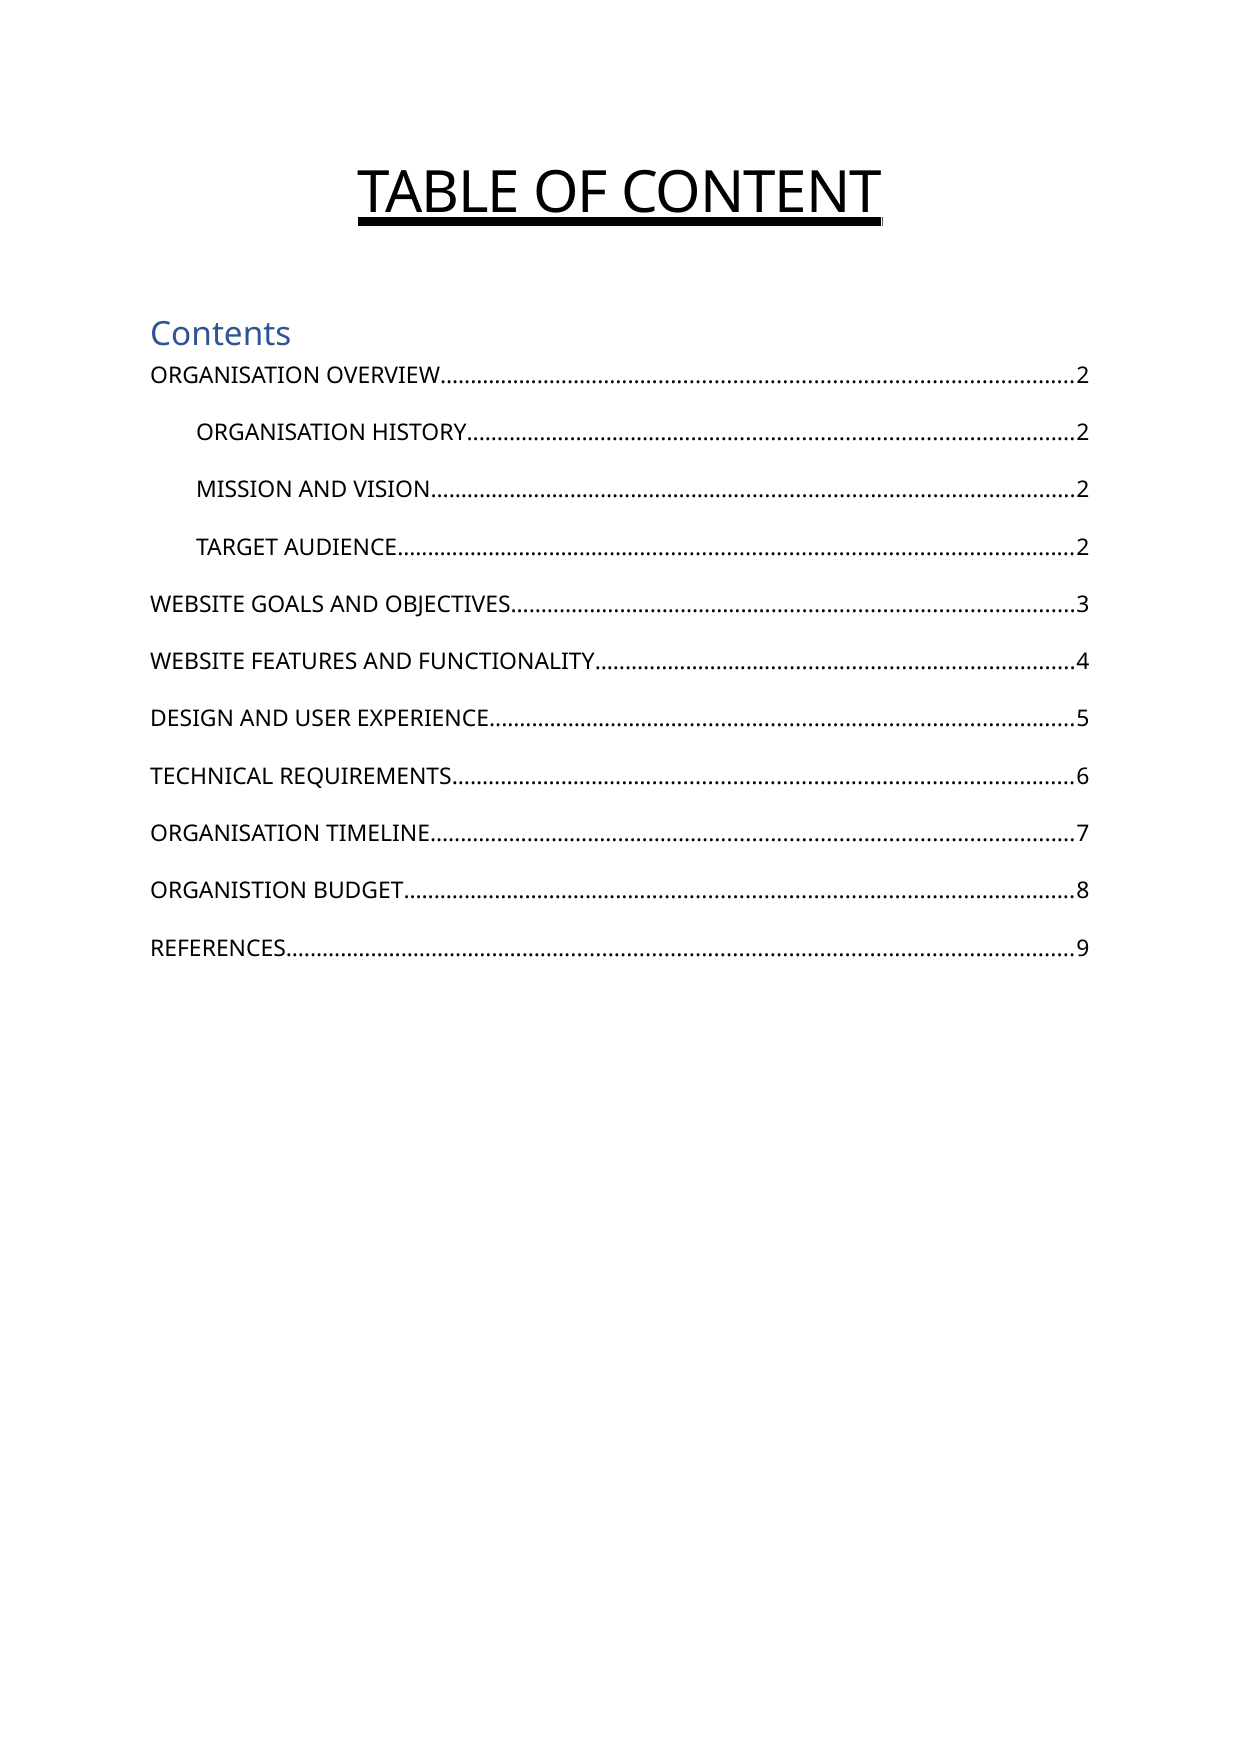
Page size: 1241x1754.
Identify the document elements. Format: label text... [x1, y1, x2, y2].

title TABLE OF CONTENT [150, 150, 1090, 229]
